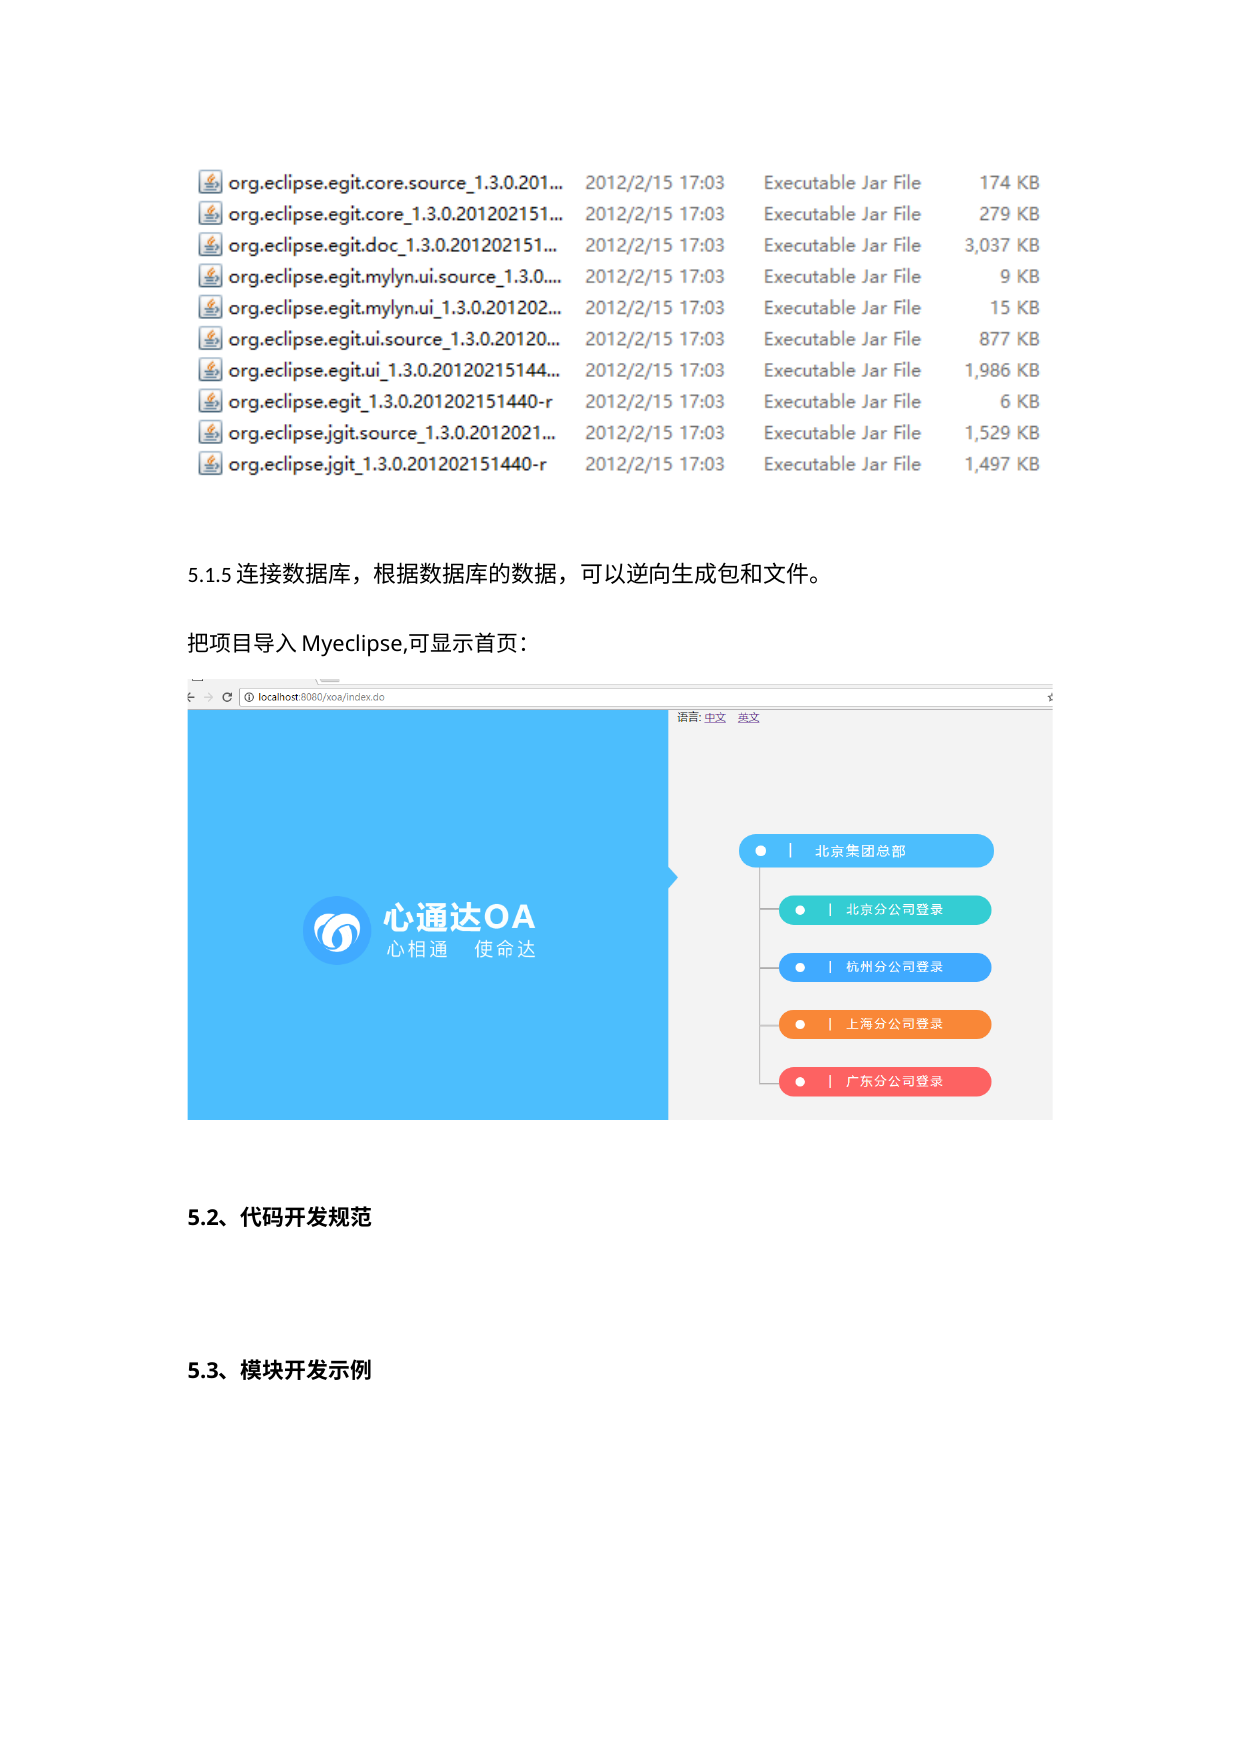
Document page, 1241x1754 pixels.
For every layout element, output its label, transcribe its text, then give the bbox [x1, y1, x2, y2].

list 5.1.5连接数据库，根据数据库的数据，可以逆向生成包和文件。 [187, 540, 1053, 605]
subtitle 5.2、代码开发规范 [187, 1199, 1053, 1232]
picture [187, 679, 1053, 1120]
list 把项目导入Myeclipse,可显示首页： [187, 626, 1053, 659]
subtitle 5.3、模块开发示例 [187, 1353, 1053, 1385]
